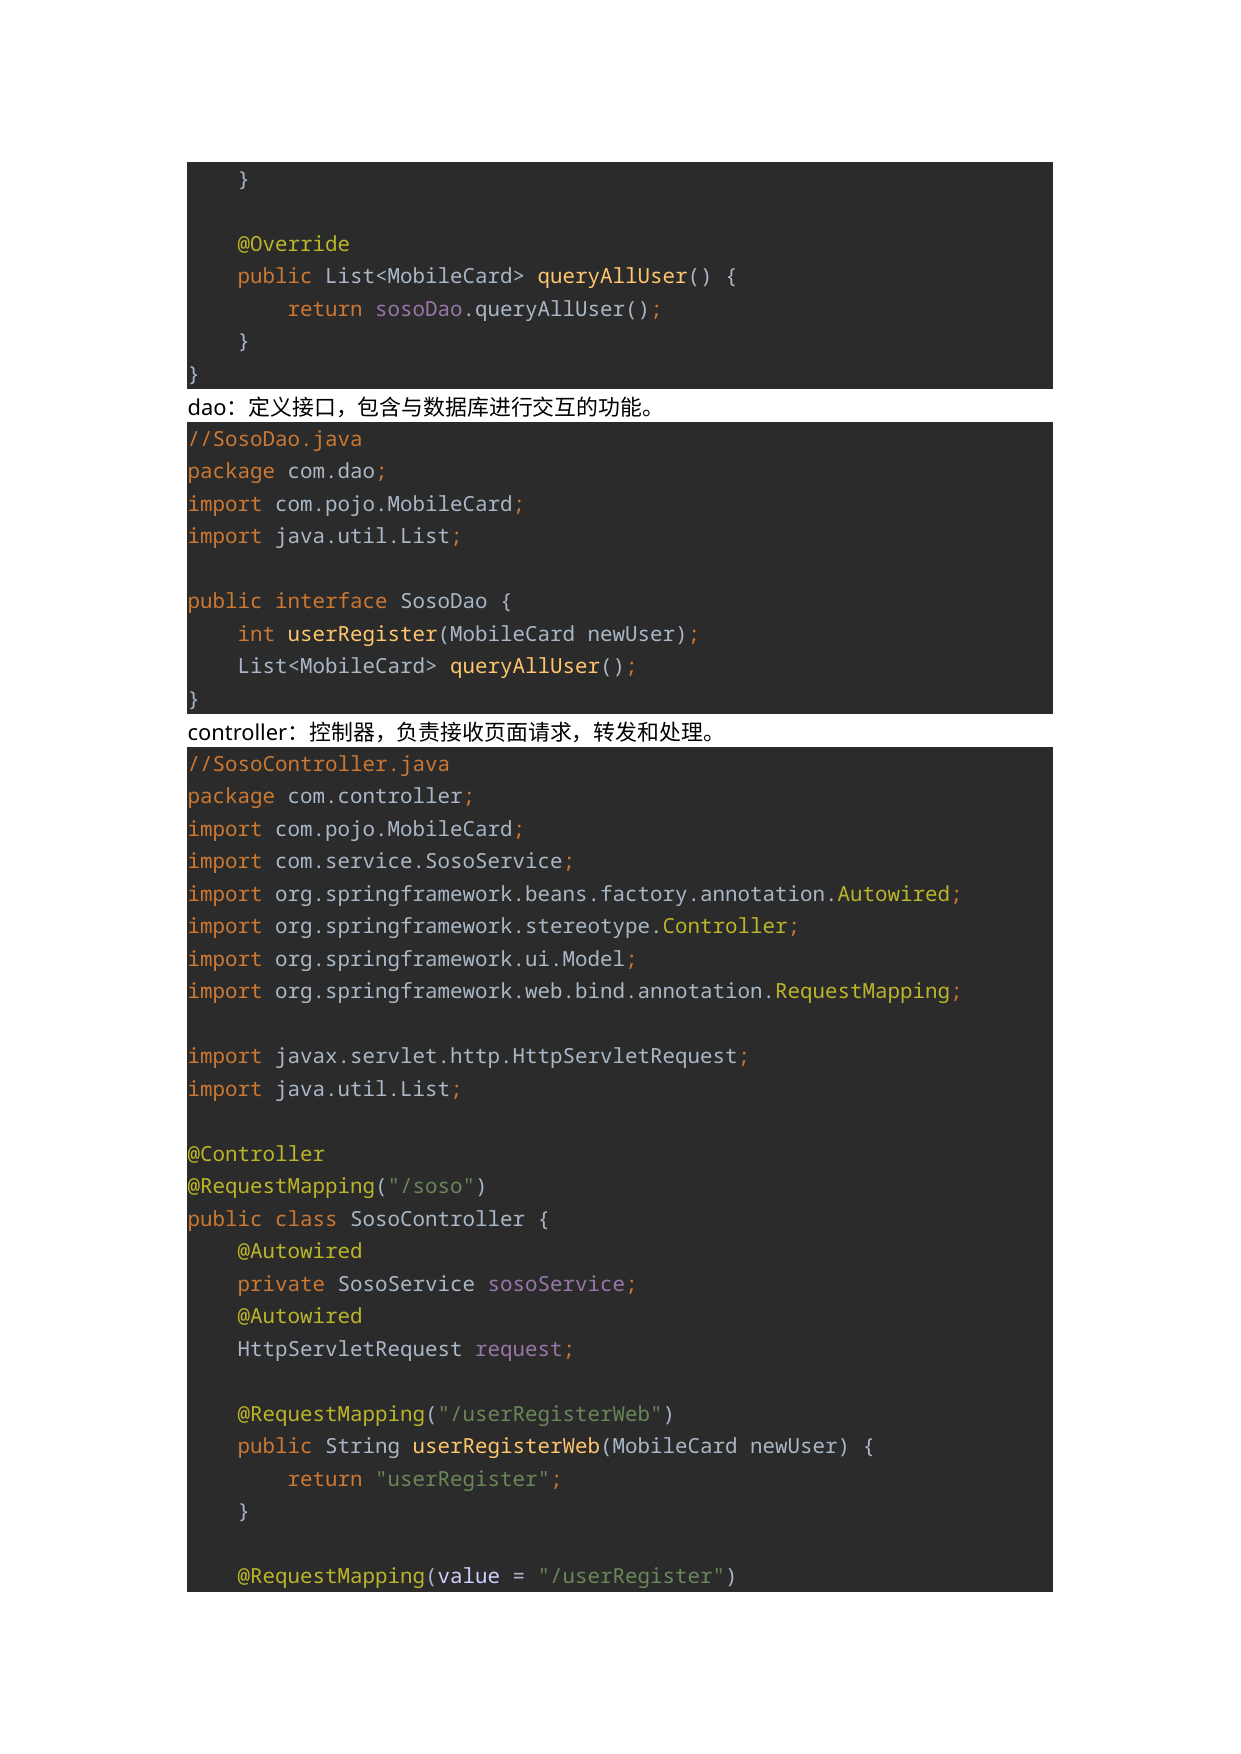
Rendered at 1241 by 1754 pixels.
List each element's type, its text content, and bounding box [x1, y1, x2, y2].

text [187, 779, 1053, 1592]
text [187, 162, 1053, 389]
text dao：定义接口，包含与数据库进行交互的功能。 [187, 389, 1053, 422]
text //SosoController.java [187, 747, 1053, 779]
text package com.dao; import com.pojo.MobileCard; import java.util.List; public interface SosoDao { int userRegister(MobileCard newUser); List<MobileCard> queryAllUser(); } [187, 454, 1053, 714]
text //SosoDao.java [187, 422, 1053, 454]
text controller：控制器，负责接收页面请求，转发和处理。 [187, 714, 1053, 747]
